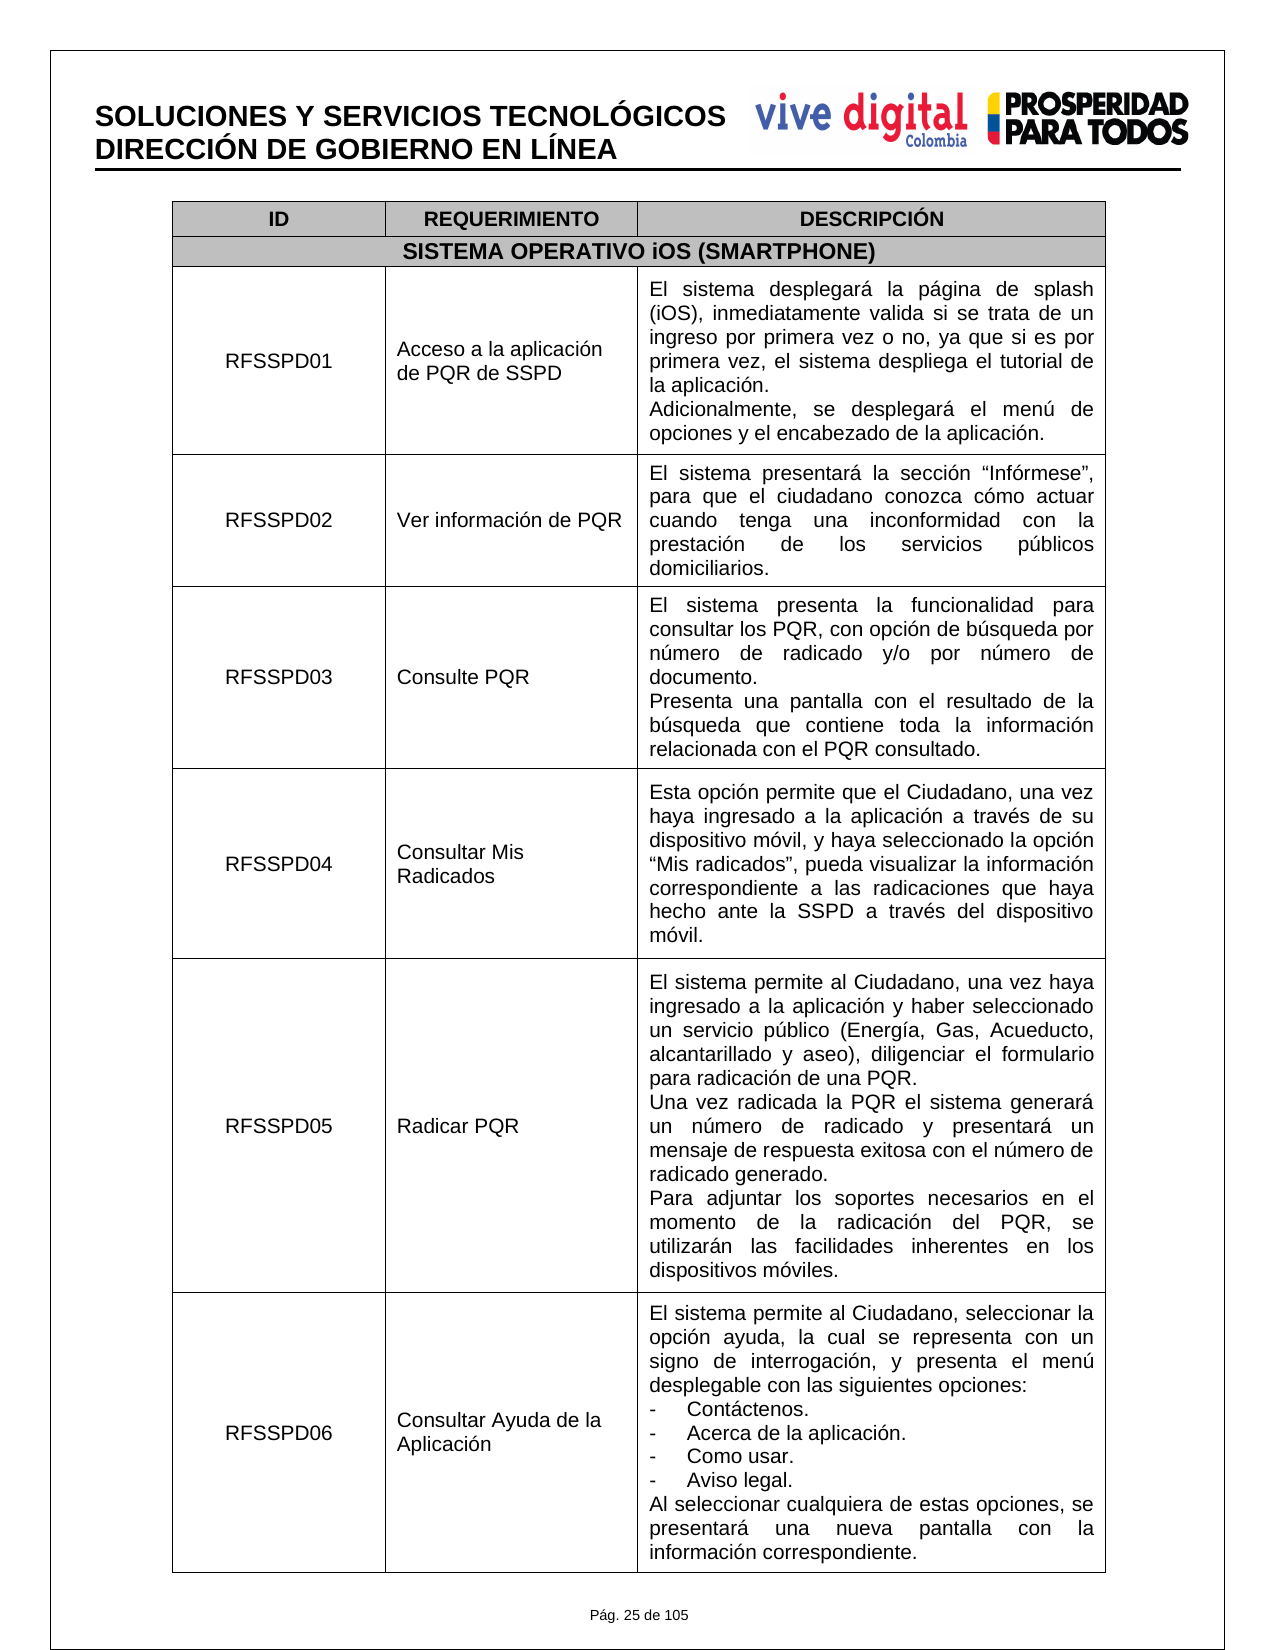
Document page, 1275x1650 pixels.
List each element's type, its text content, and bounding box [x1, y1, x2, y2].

picture [748, 84, 1197, 155]
table_cell RFSSPD04 [173, 769, 385, 958]
table_cell SISTEMA OPERATIVO iOS (SMARTPHONE) [173, 237, 1105, 266]
table_cell Acceso a la aplicación de PQR de SSPD [386, 267, 637, 454]
table_cell Radicar PQR [386, 959, 637, 1292]
table_cell Esta opción permite que el Ciudadano, una vez haya ingresado a la aplicación a través de su dispositivo móvil, y haya seleccionado la opción “Mis radicados”, pueda visualizar la información correspondiente a las radicaciones que haya hecho ante la SSPD a través del dispositivo móvil. [638, 769, 1105, 958]
table_cell RFSSPD01 [173, 267, 385, 454]
table_cell Consulte PQR [386, 587, 637, 768]
table_cell El sistema presenta la funcionalidad para consultar los PQR, con opción de búsqueda por número de radicado y/o por número de documento. Presenta una pantalla con el resultado de la búsqueda que contiene toda la información relacionada con el PQR consultado. [638, 587, 1105, 768]
table_cell RFSSPD05 [173, 959, 385, 1292]
table_header ID [173, 202, 385, 236]
table_cell RFSSPD02 [173, 455, 385, 586]
table_cell El sistema desplegará la página de splash (iOS), inmediatamente valida si se trata de un ingreso por primera vez o no, ya que si es por primera vez, el sistema despliega el tutorial de la aplicación. Adicionalmente, se desplegará el menú de opciones y el encabezado de la aplicación. [638, 267, 1105, 454]
table_cell Consultar Mis Radicados [386, 769, 637, 958]
table_cell El sistema presentará la sección “Infórmese”, para que el ciudadano conozca cómo actuar cuando tenga una inconformidad con la prestación de los servicios públicos domiciliarios. [638, 455, 1105, 586]
table_cell El sistema permite al Ciudadano, seleccionar la opción ayuda, la cual se representa con un signo de interrogación, y presenta el menú desplegable con las siguientes opciones: Contáctenos. Acerca de la aplicación. Como usar. Aviso legal. Al seleccionar cualquiera de estas opciones, se presentará una nueva pantalla con la información correspondiente. [638, 1293, 1105, 1572]
table_cell El sistema permite al Ciudadano, una vez haya ingresado a la aplicación y haber seleccionado un servicio público (Energía, Gas, Acueducto, alcantarillado y aseo), diligenciar el formulario para radicación de una PQR. Una vez radicada la PQR el sistema generará un número de radicado y presentará un mensaje de respuesta exitosa con el número de radicado generado. Para adjuntar los soportes necesarios en el momento de la radicación del PQR, se utilizarán las facilidades inherentes en los dispositivos móviles. [638, 959, 1105, 1292]
table_cell RFSSPD06 [173, 1293, 385, 1572]
table_header DESCRIPCIÓN [638, 202, 1105, 236]
table_cell RFSSPD03 [173, 587, 385, 768]
table_header REQUERIMIENTO [386, 202, 637, 236]
table_cell Consultar Ayuda de la Aplicación [386, 1293, 637, 1572]
table_cell Ver información de PQR [386, 455, 637, 586]
